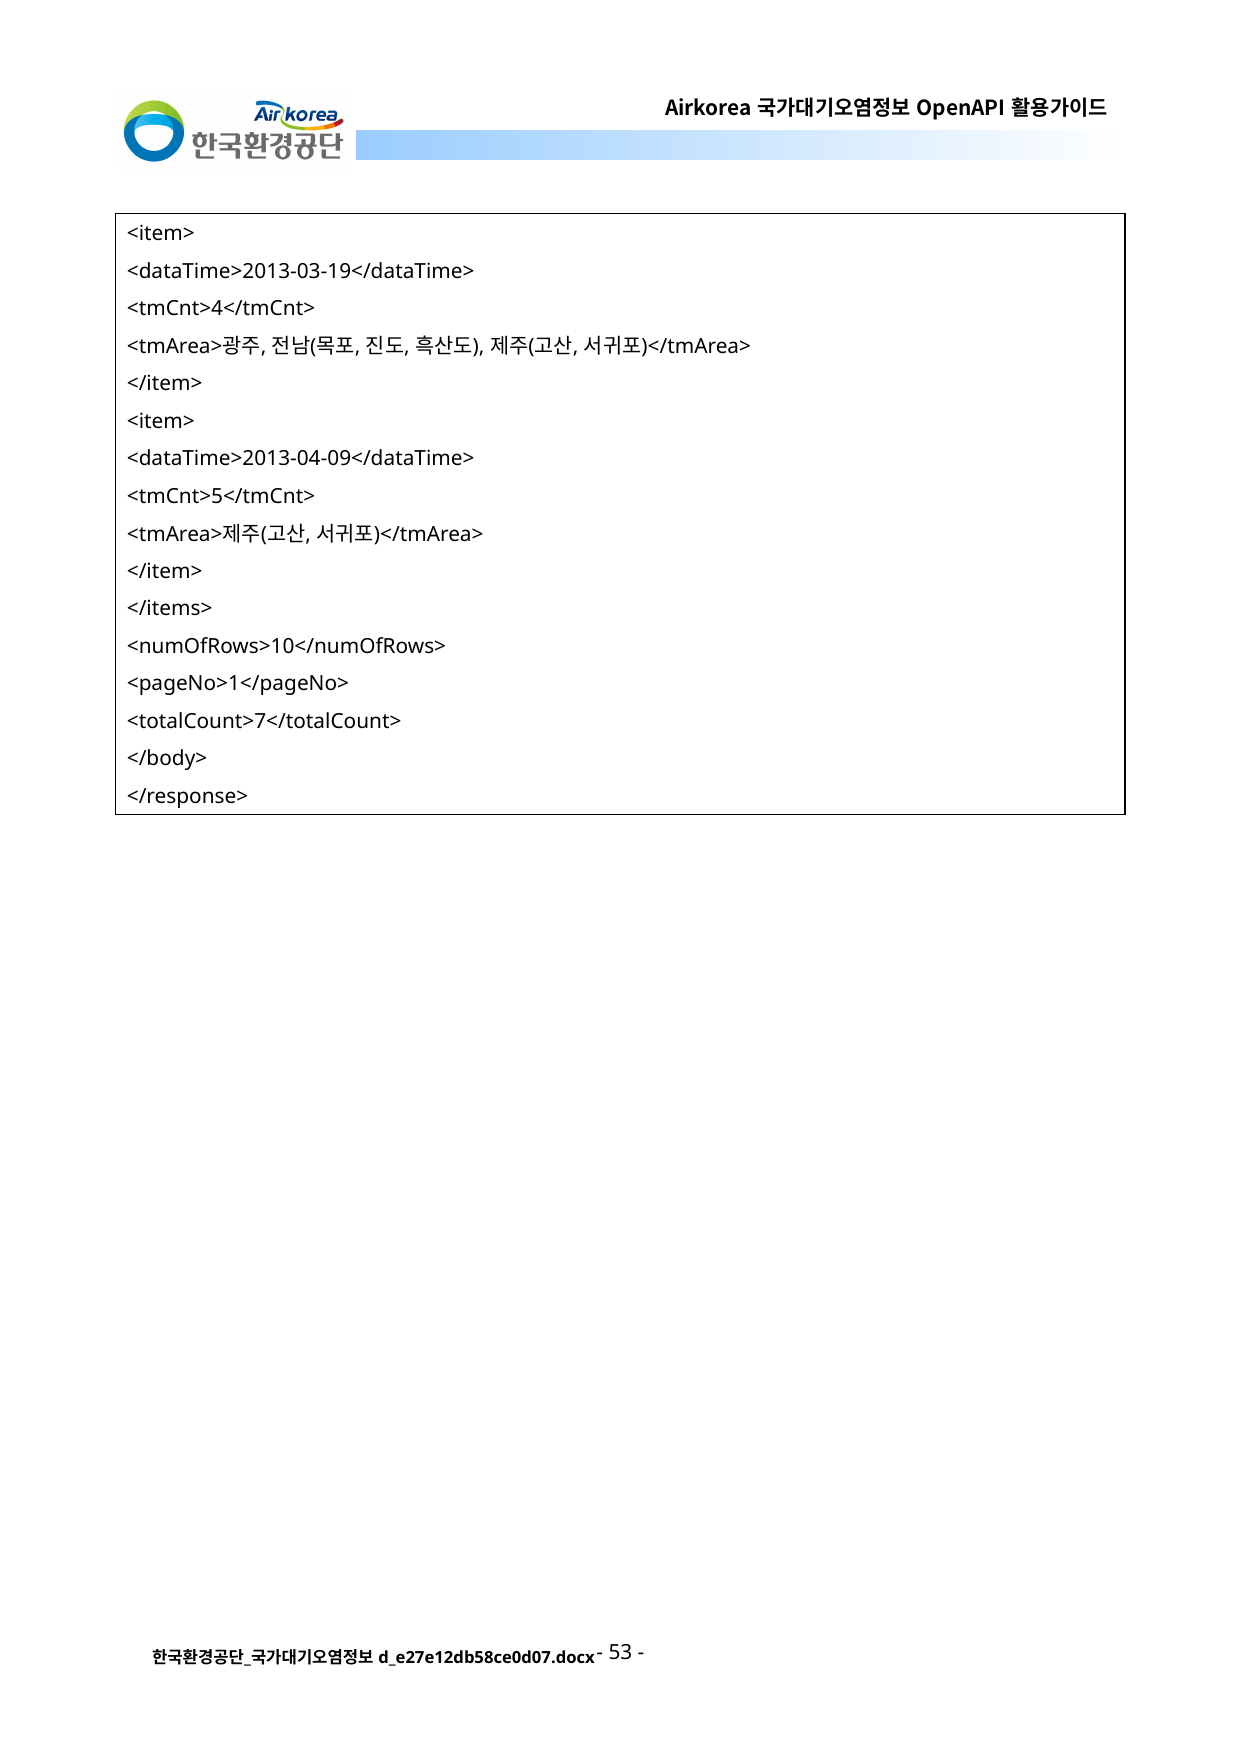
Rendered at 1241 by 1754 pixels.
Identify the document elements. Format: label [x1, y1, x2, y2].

picture [118, 88, 352, 172]
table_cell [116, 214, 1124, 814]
